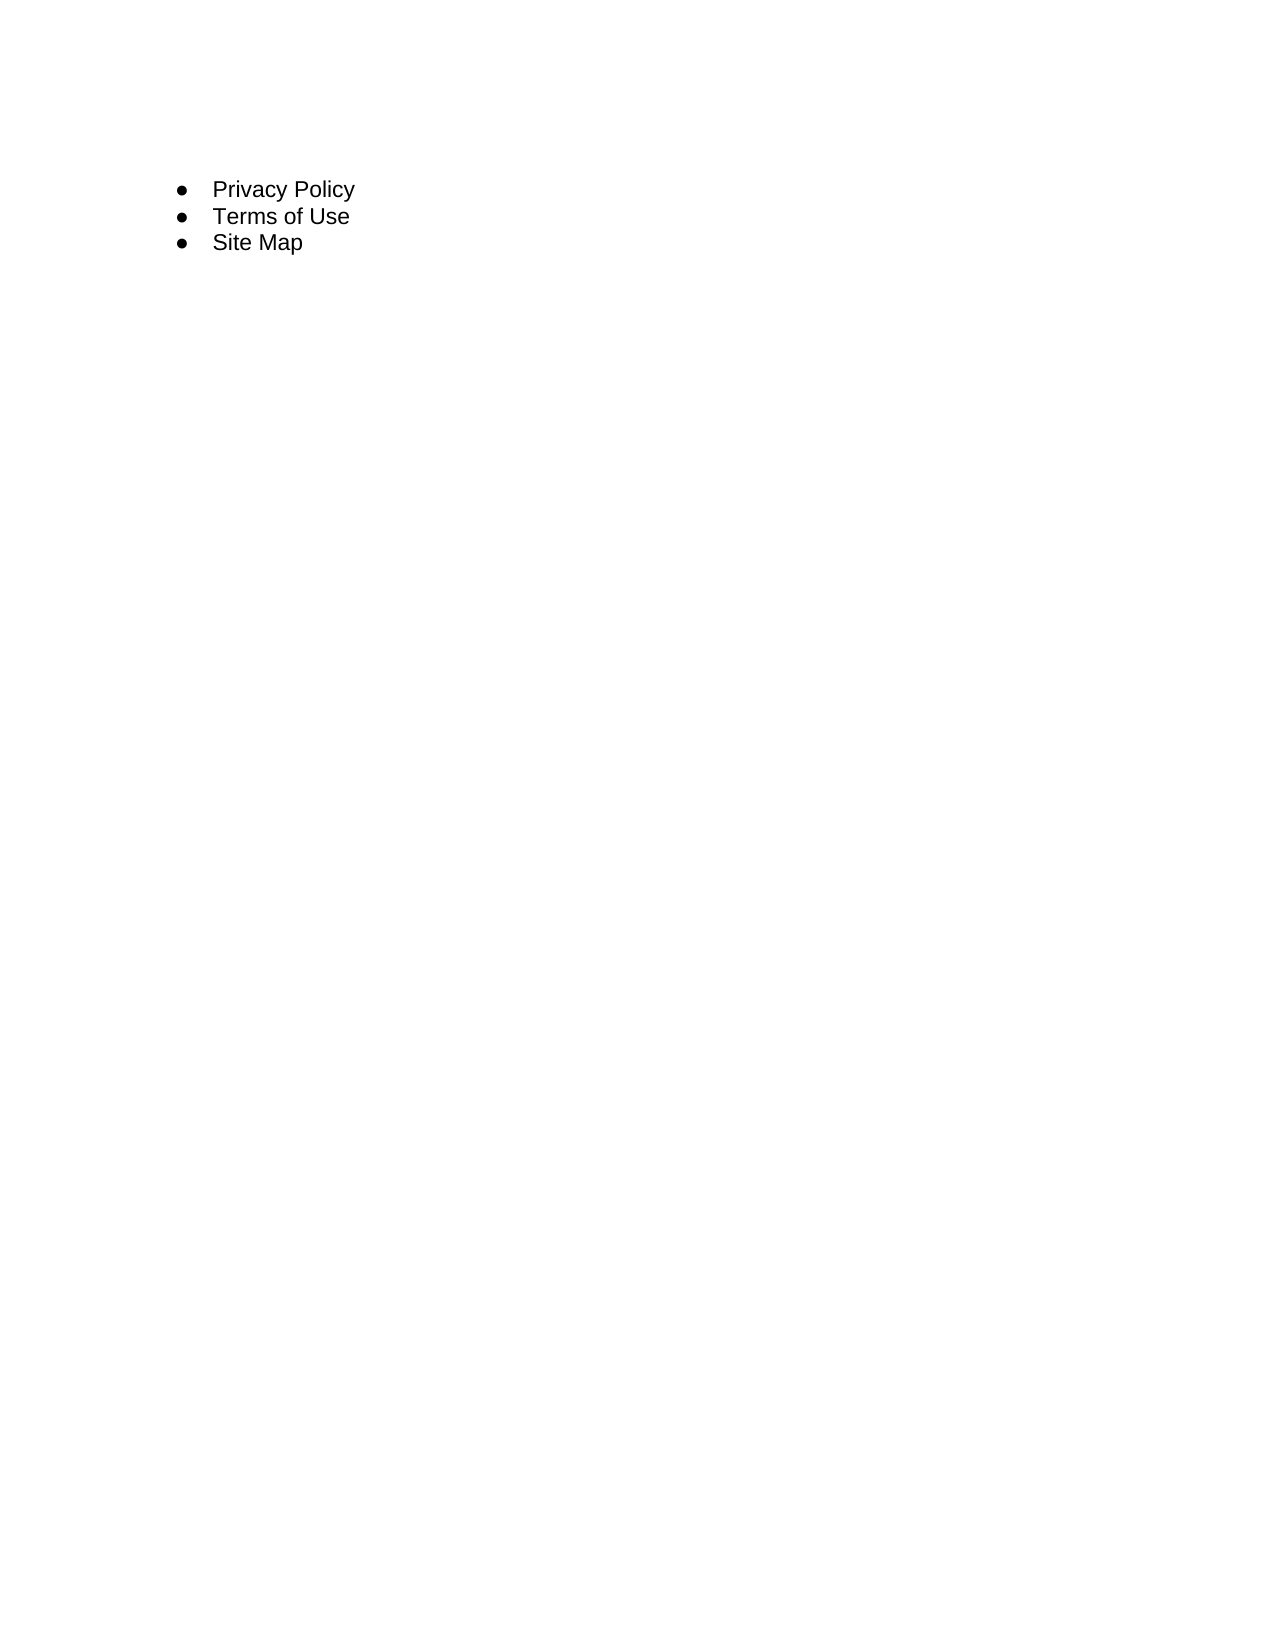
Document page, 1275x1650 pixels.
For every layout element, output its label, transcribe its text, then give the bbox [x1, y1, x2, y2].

list Terms of Use [175, 203, 1125, 229]
list Site Map [175, 229, 1125, 255]
list Privacy Policy [175, 176, 1125, 203]
